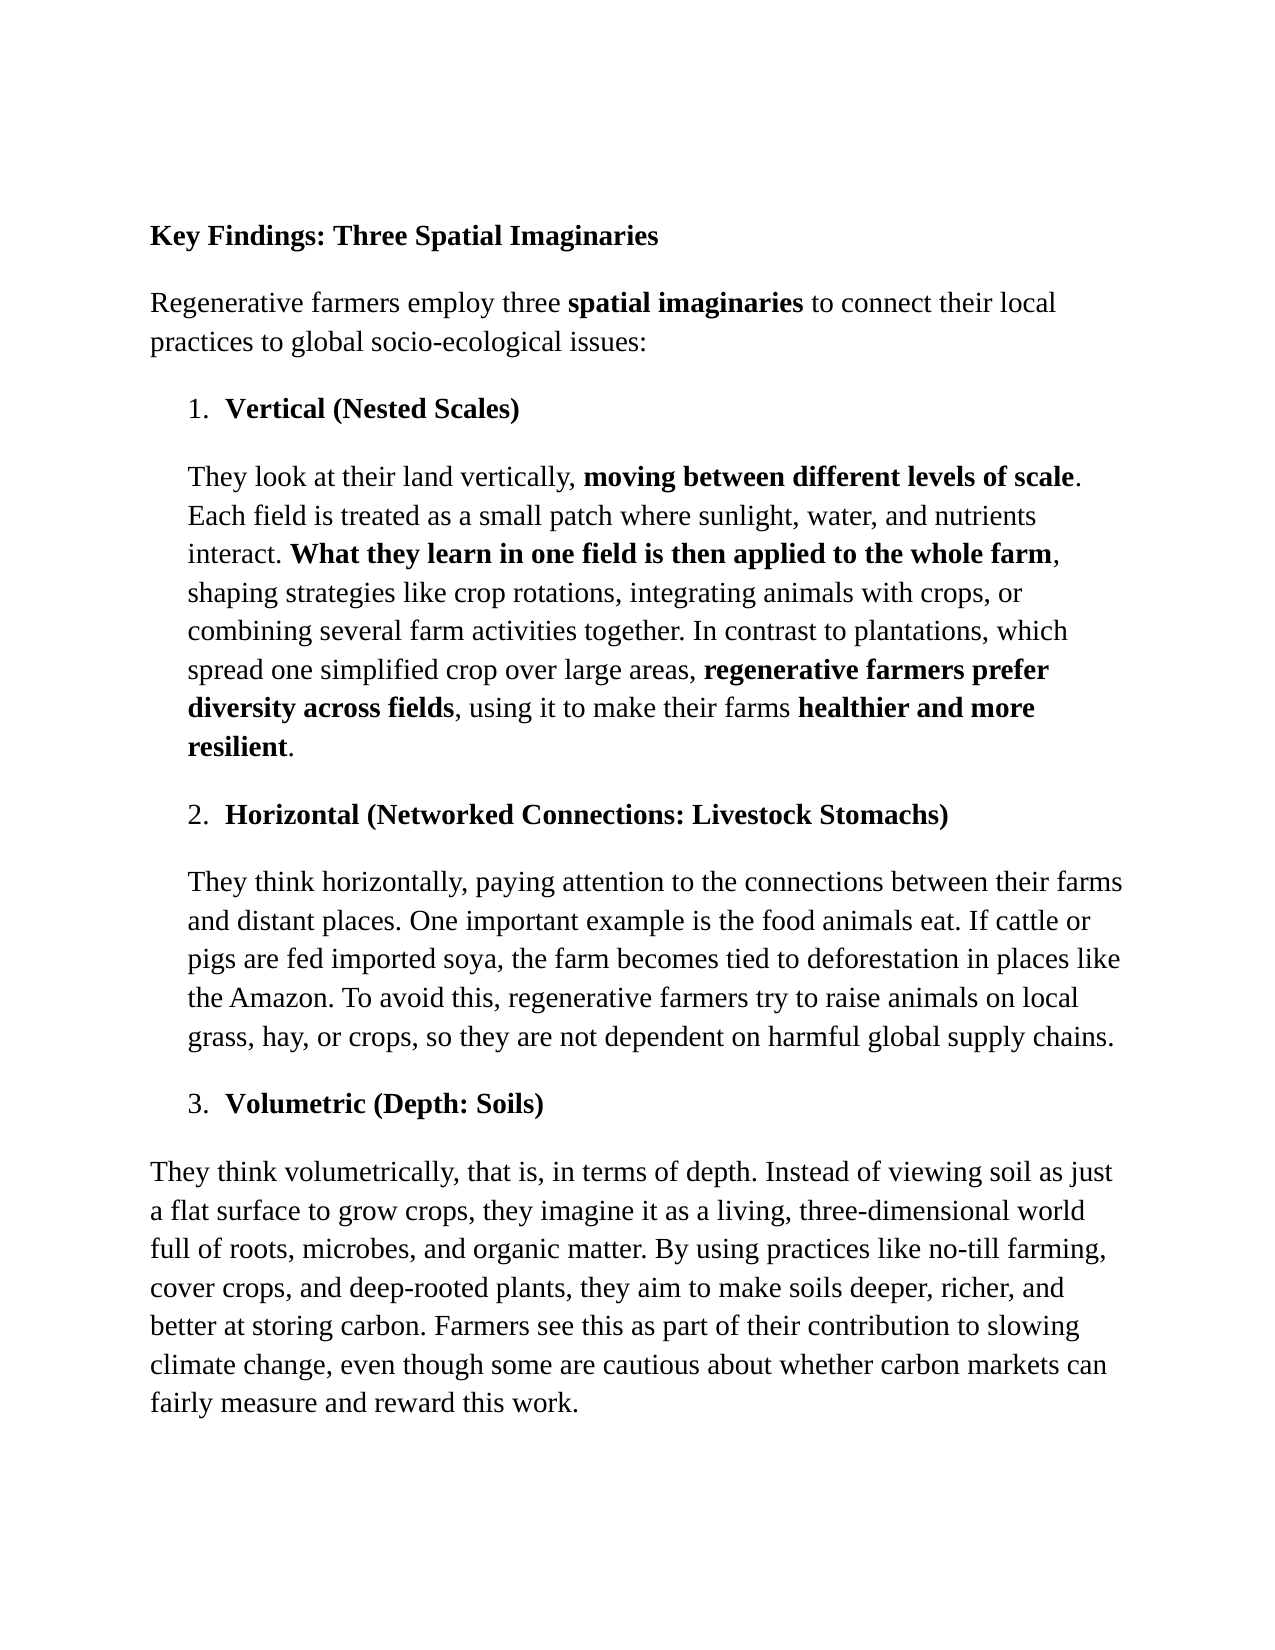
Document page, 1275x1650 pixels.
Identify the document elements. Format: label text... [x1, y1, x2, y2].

list Vertical (Nested Scales) [187, 392, 1125, 425]
text Key Findings: Three Spatial Imaginaries [150, 218, 1125, 251]
text They think horizontally, paying attention to the connections between their farms and distant places. One important example is the food animals eat. If cattle or pigs are fed imported soya, the farm becomes tied to deforestation in places like the Amazon. To avoid this, regenerative farmers try to raise animals on local grass, hay, or crops, so they are not dependent on harmful global supply chains. [187, 864, 1125, 1052]
text They look at their land vertically, moving between different levels of scale. Each field is treated as a small patch where sunlight, water, and nutrients interact. What they learn in one field is then applied to the whole farm, shaping strategies like crop rotations, integrating animals with crops, or combining several farm activities together. In contrast to plantations, which spread one simplified crop over large areas, regenerative farmers prefer diversity across fields, using it to make their farms healthier and more resilient. [187, 459, 1125, 763]
list Volumetric (Depth: Soils) [187, 1086, 1125, 1120]
text They think volumetrically, that is, in terms of depth. Instead of viewing soil as just a flat surface to grow crops, they imagine it as a living, three-dimensional world full of roots, microbes, and organic matter. By using practices like no-till farming, cover crops, and deep-rooted plants, they aim to make soils deeper, richer, and better at storing carbon. Farmers see this as part of their contribution to slowing climate change, even though some are cautious about whether carbon markets can fairly measure and reward this work. [150, 1154, 1125, 1419]
text Regenerative farmers employ three spatial imaginaries to connect their local practices to global socio-ecological issues: [150, 285, 1125, 357]
list Horizontal (Networked Connections: Livestock Stomachs) [187, 797, 1125, 830]
